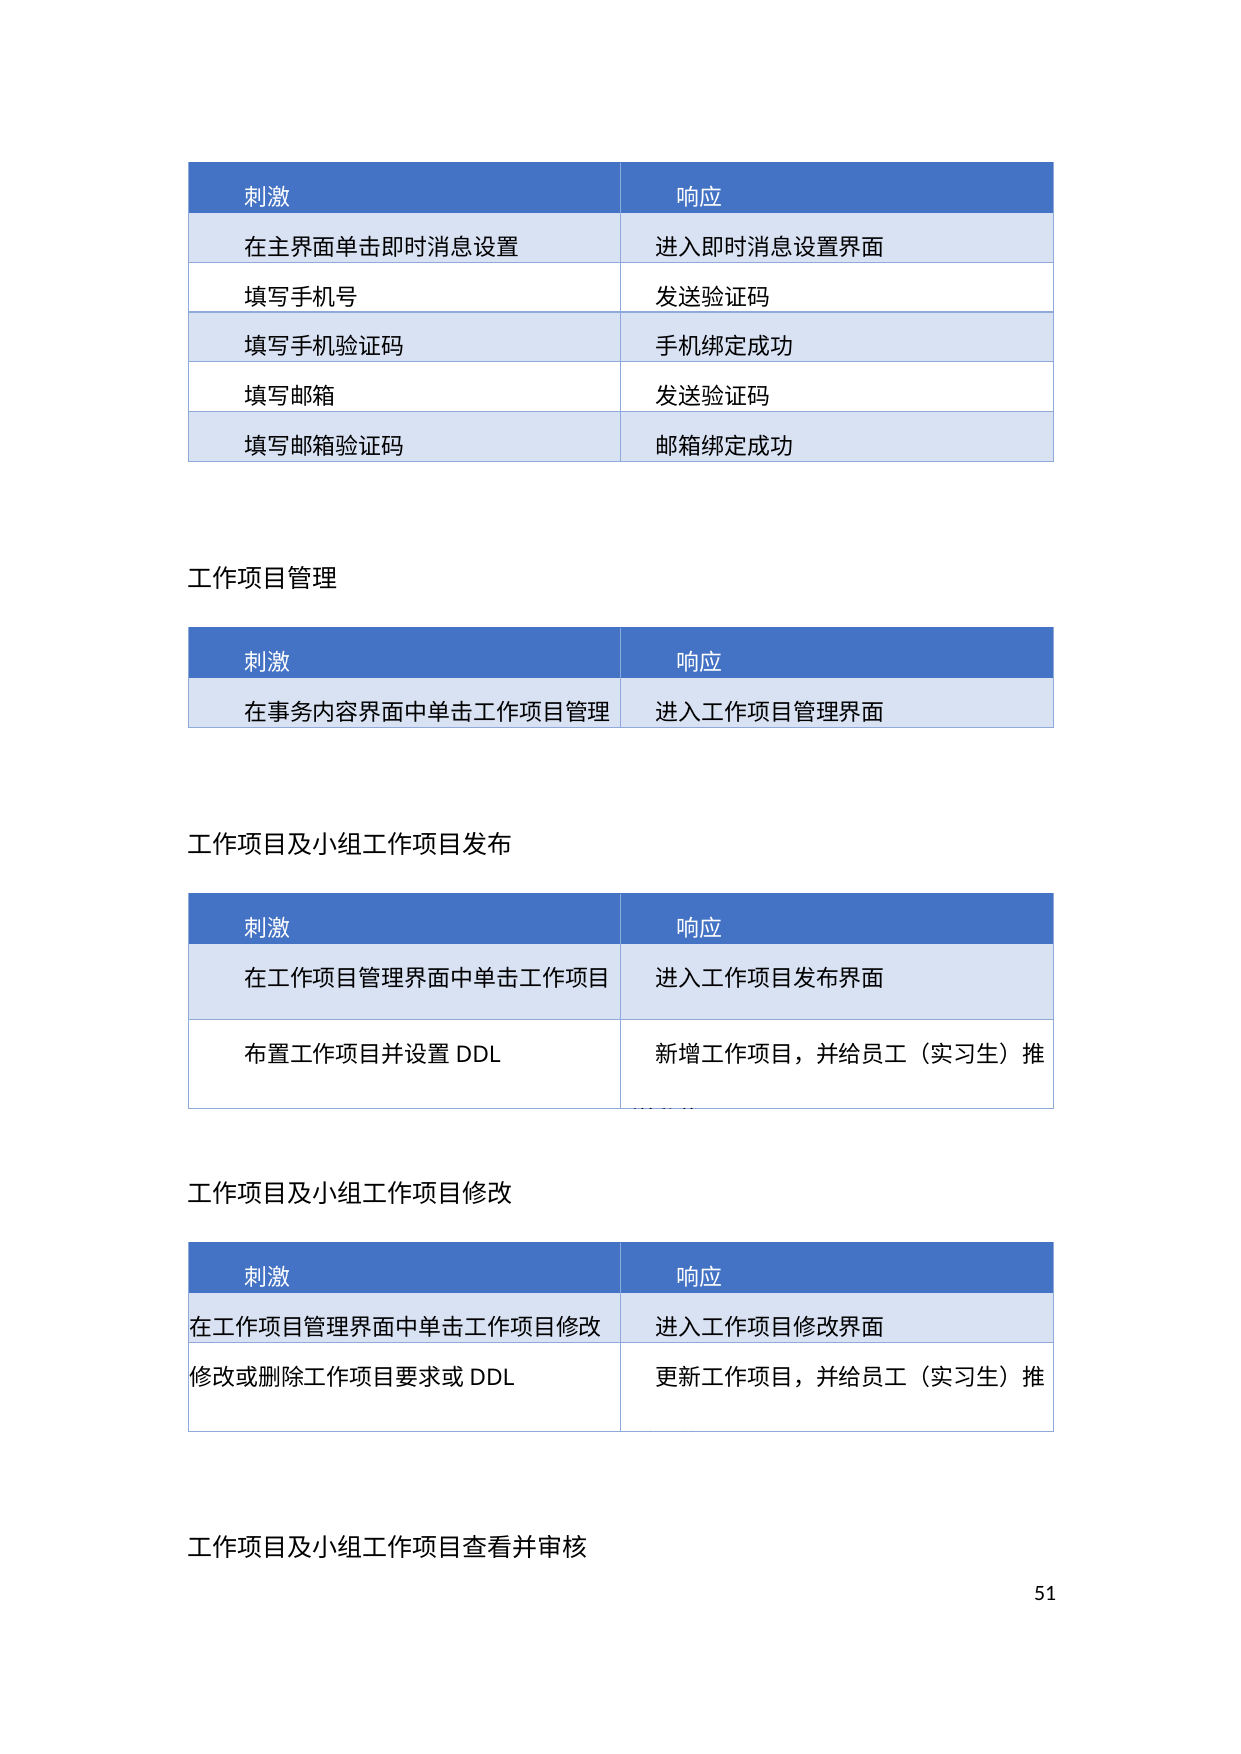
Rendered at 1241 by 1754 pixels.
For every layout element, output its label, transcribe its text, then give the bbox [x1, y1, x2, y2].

table_header 响应 [621, 628, 1053, 677]
table_header 刺激 [189, 163, 620, 212]
table_cell 修改或删除工作项目要求或 DDL [189, 1343, 620, 1431]
text 工作项目管理 [187, 544, 1053, 609]
table_cell 邮箱绑定成功 [621, 412, 1053, 461]
text 工作项目及小组工作项目查看并审核 [187, 1513, 1053, 1578]
table_cell 新增工作项目，并给员工（实习生）推送私信 [621, 1020, 1053, 1108]
table_cell 填写邮箱验证码 [189, 412, 620, 461]
table_cell 布置工作项目并设置 DDL [189, 1020, 620, 1108]
table_header 刺激 [189, 894, 620, 943]
table_cell 填写手机验证码 [189, 313, 620, 361]
table_header 响应 [621, 163, 1053, 212]
table_cell 进入即时消息设置界面 [621, 213, 1053, 262]
table_cell 在工作项目管理界面中单击工作项目发布 [189, 944, 620, 1019]
text 工作项目及小组工作项目修改 [187, 1159, 1053, 1224]
table_cell 更新工作项目，并给员工（实习生）推送私信 [621, 1343, 1053, 1431]
table_cell 在事务内容界面中单击工作项目管理 [189, 678, 620, 727]
table_cell 进入工作项目管理界面 [621, 678, 1053, 727]
table_header 响应 [621, 894, 1053, 943]
table_cell 进入工作项目发布界面 [621, 944, 1053, 1019]
table_cell 填写手机号 [189, 263, 620, 311]
text 工作项目及小组工作项目发布 [187, 810, 1053, 875]
table_cell 在主界面单击即时消息设置 [189, 213, 620, 262]
table_cell 进入工作项目修改界面 [621, 1293, 1053, 1342]
table_header 响应 [621, 1243, 1053, 1292]
table_cell 手机绑定成功 [621, 313, 1053, 361]
table_header 刺激 [189, 628, 620, 677]
table_cell 填写邮箱 [189, 362, 620, 411]
table_header 刺激 [189, 1243, 620, 1292]
table_cell 发送验证码 [621, 362, 1053, 411]
table_cell 在工作项目管理界面中单击工作项目修改 [189, 1293, 620, 1342]
table_cell 发送验证码 [621, 263, 1053, 311]
